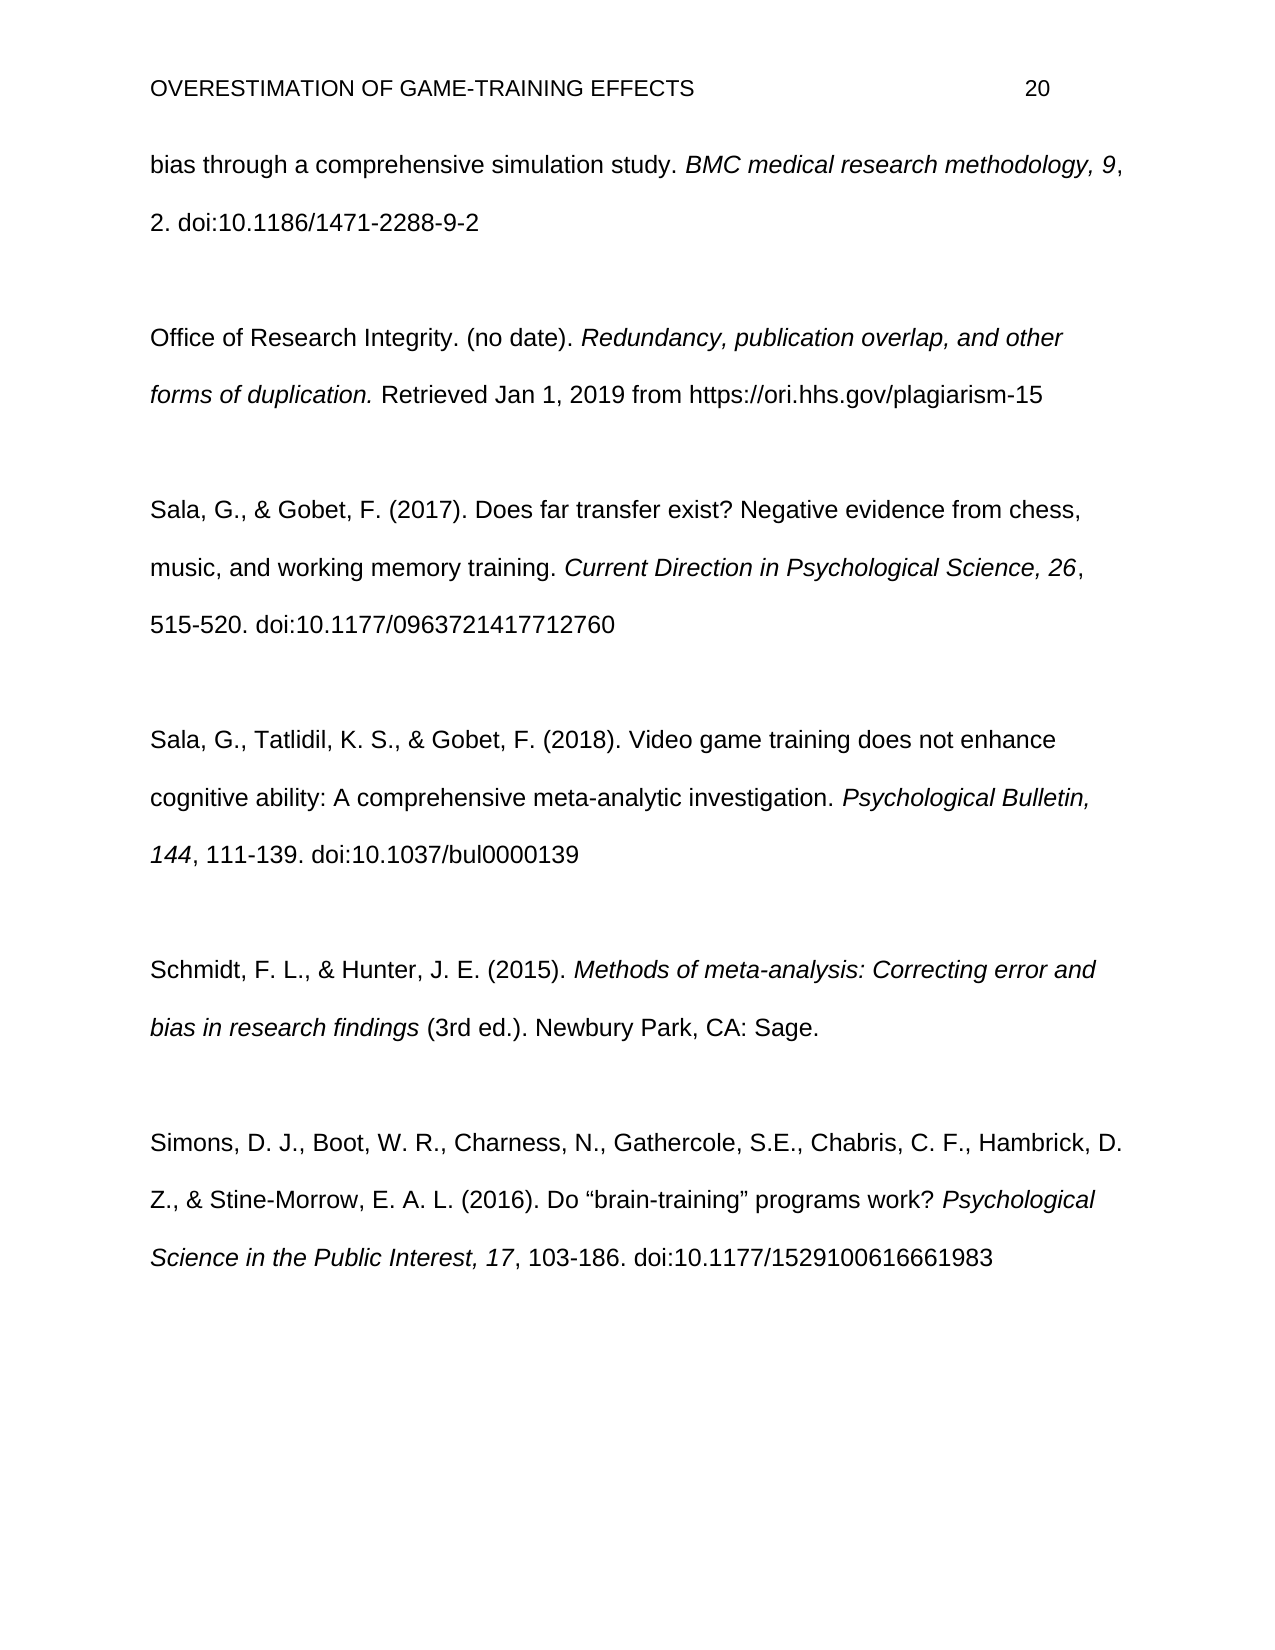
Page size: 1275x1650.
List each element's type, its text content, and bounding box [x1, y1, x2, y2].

text Office of Research Integrity. (no date). Redundancy, publication overlap, and other forms of duplication. Retrieved Jan 1, 2019 from https://ori.hhs.gov/plagiarism-15 [150, 322, 1125, 409]
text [150, 150, 1125, 236]
text Simons, D. J., Boot, W. R., Charness, N., Gathercole, S.E., Chabris, C. F., Hambrick, D. Z., & Stine-Morrow, E. A. L. (2016). Do “brain-training” programs work? Psychological Science in the Public Interest, 17, 103-186. doi:10.1177/1529100616661983 [150, 1127, 1125, 1271]
text Sala, G., & Gobet, F. (2017). Does far transfer exist? Negative evidence from chess, music, and working memory training. Current Direction in Psychological Science, 26, 515-520. doi:10.1177/0963721417712760 [150, 495, 1125, 639]
text Sala, G., Tatlidil, K. S., & Gobet, F. (2018). Video game training does not enhance cognitive ability: A comprehensive meta-analytic investigation. Psychological Bulletin, 144, 111-139. doi:10.1037/bul0000139 [150, 725, 1125, 869]
text Schmidt, F. L., & Hunter, J. E. (2015). Methods of meta-analysis: Correcting error and bias in research findings (3rd ed.). Newbury Park, CA: Sage. [150, 955, 1125, 1041]
